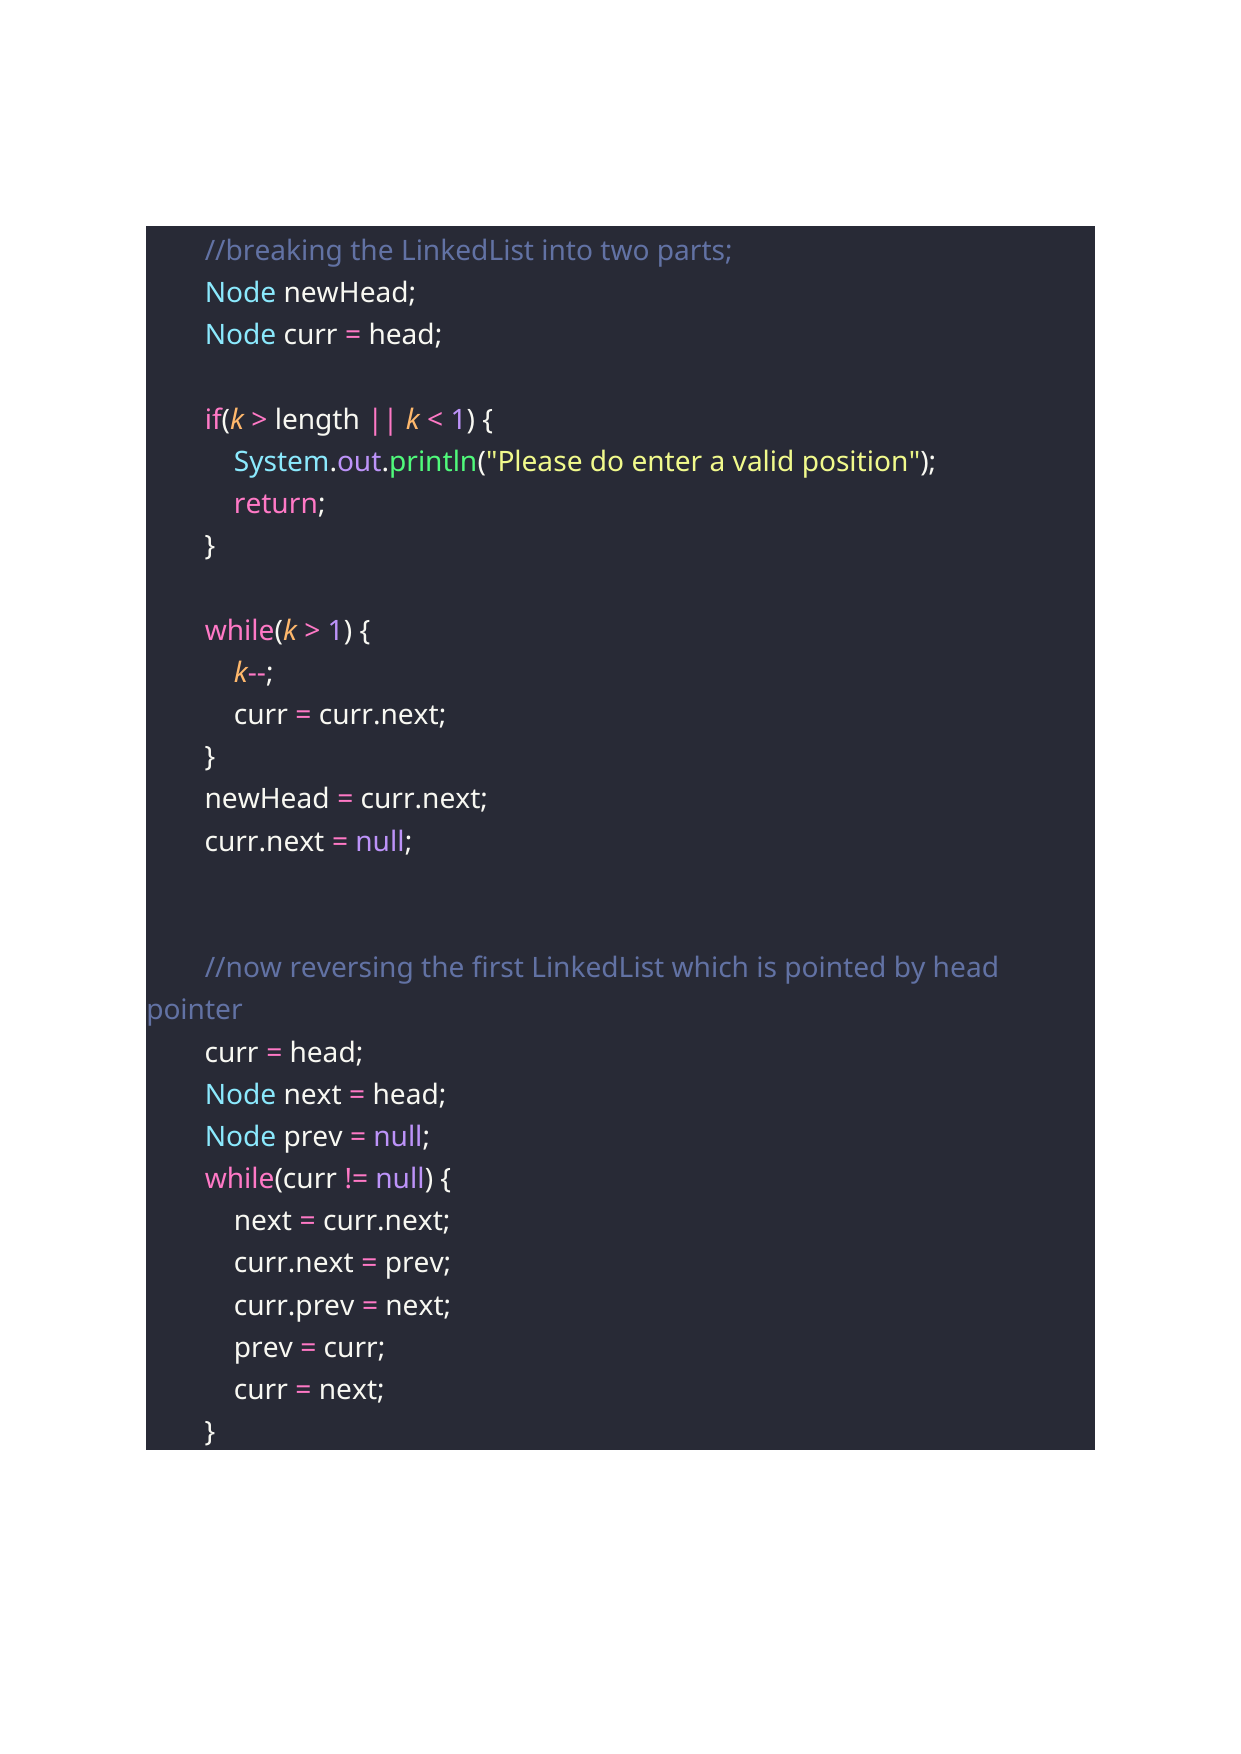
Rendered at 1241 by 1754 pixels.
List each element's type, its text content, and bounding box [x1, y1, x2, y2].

text } [146, 522, 1095, 564]
text } [146, 1408, 1095, 1450]
text curr.next = null; [146, 817, 1095, 859]
text while(curr != null) { [146, 1154, 1095, 1197]
text curr = next; [146, 1366, 1095, 1408]
text Node newHead; [146, 269, 1095, 311]
text Node curr = head; [146, 311, 1095, 353]
text curr.prev = next; [146, 1281, 1095, 1323]
text next = curr.next; [146, 1197, 1095, 1239]
text prev = curr; [146, 1323, 1095, 1366]
text curr.next = prev; [146, 1239, 1095, 1281]
text return; [146, 479, 1095, 522]
text k--; [146, 648, 1095, 691]
text newHead = curr.next; [146, 775, 1095, 817]
text while(k > 1) { [146, 606, 1095, 648]
text Node prev = null; [146, 1112, 1095, 1154]
text } [146, 733, 1095, 775]
text curr = curr.next; [146, 691, 1095, 733]
text //breaking the LinkedList into two parts; [146, 226, 1095, 269]
text //now reversing the first LinkedList which is pointed by head pointer [146, 944, 1095, 1028]
text System.out.println("Please do enter a valid position"); [146, 437, 1095, 479]
text Node next = head; [146, 1070, 1095, 1112]
text if(k > length || k < 1) { [146, 395, 1095, 437]
text curr = head; [146, 1028, 1095, 1070]
